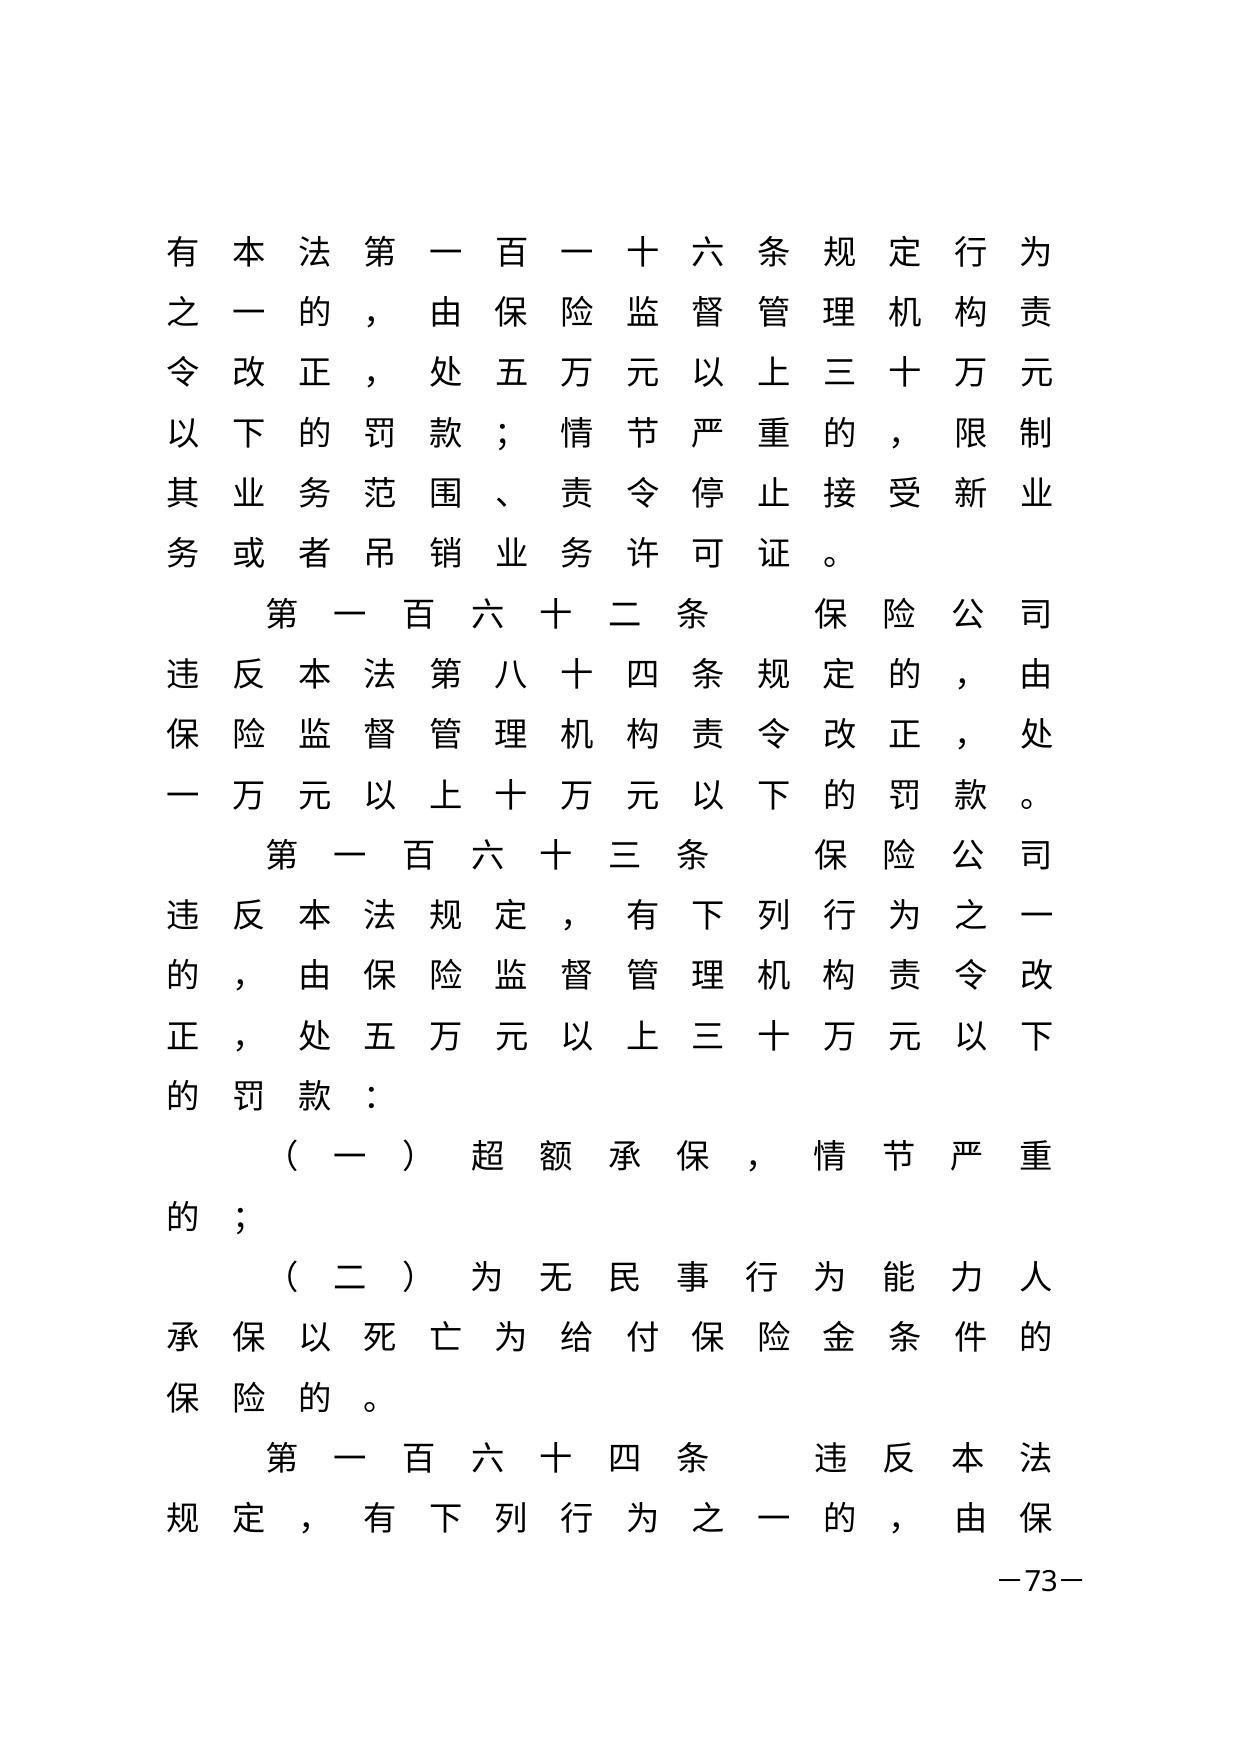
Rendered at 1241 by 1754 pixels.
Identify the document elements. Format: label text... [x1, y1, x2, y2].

text （一）超额承保，情节严重的； [167, 1124, 1085, 1245]
text 第一百六十二条 保险公司违反本法第八十四条规定的，由保险监督管理机构责令改正，处一万元以上十万元以下的罚款。 [167, 581, 1085, 823]
text 第一百六十四条 违反本法规定，有下列行为之一的，由保险监督管理机构责令改正，处五万元以上三十万元以下的罚款；情节严重的，可以限制其业务范围、责令停止接受新业务或者吊销业务许可证： [167, 1426, 1085, 1546]
text 第一百六十一条 保险公司有本法第一百一十六条规定行为之一的，由保险监督管理机构责令改正，处五万元以上三十万元以下的罚款；情节严重的，限制其业务范围、责令停止接受新业务或者吊销业务许可证。 [167, 219, 1085, 581]
text 第一百六十三条 保险公司违反本法规定，有下列行为之一的，由保险监督管理机构责令改正，处五万元以上三十万元以下的罚款： [167, 823, 1085, 1124]
text （二）为无民事行为能力人承保以死亡为给付保险金条件的保险的。 [167, 1245, 1085, 1426]
